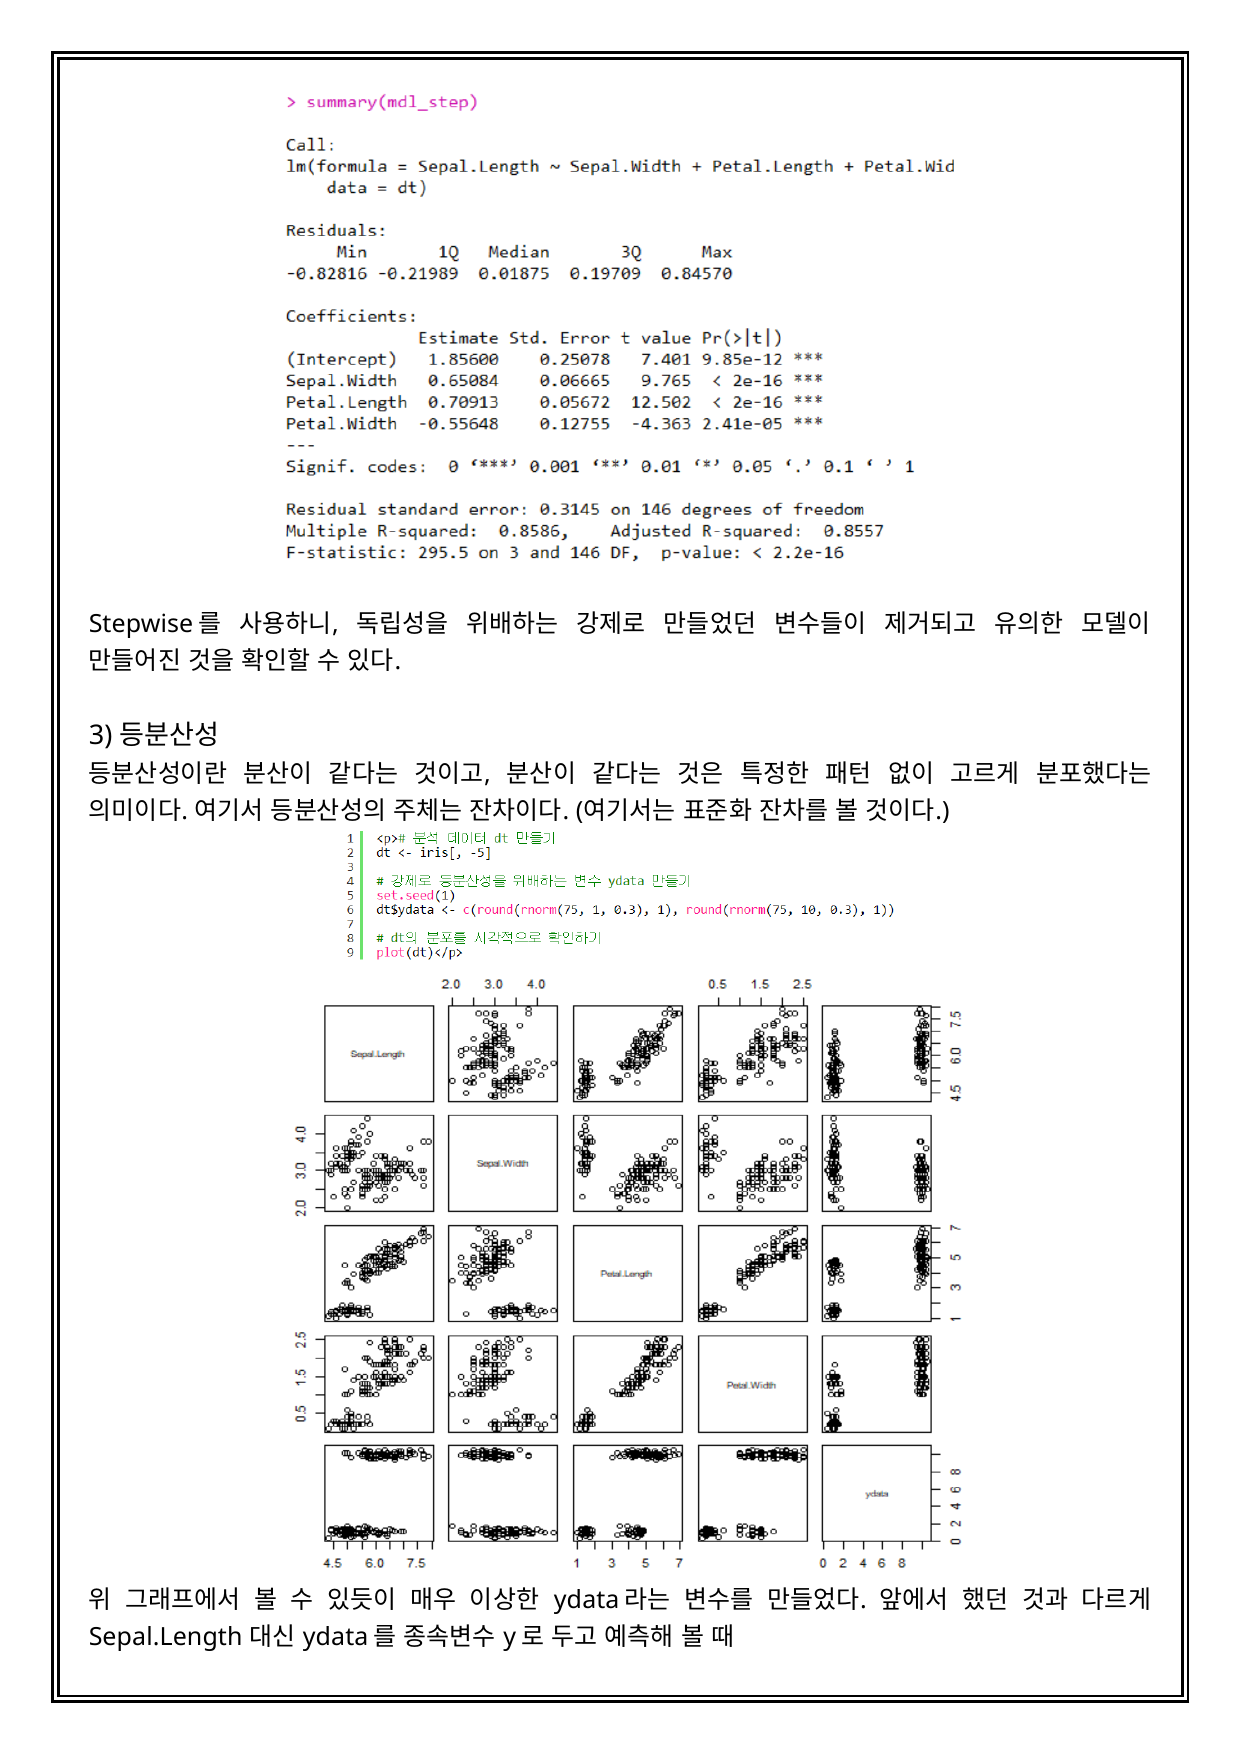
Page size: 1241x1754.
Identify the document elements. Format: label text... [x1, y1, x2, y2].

picture [270, 827, 970, 1579]
text 위 그래프에서 볼 수 있듯이 매우 이상한 ydata라는 변수를 만들었다. 앞에서 했던 것과 다르게 Sepal.Length 대신 ydata를 종속변수 y로 두고 예측해 볼 때 [88, 1579, 1152, 1653]
picture [277, 88, 963, 568]
text Stepwise를 사용하니, 독립성을 위배하는 강제로 만들었던 변수들이 제거되고 유의한 모델이 만들어진 것을 확인할 수 있다. [88, 603, 1152, 677]
text 3) 등분산성 [88, 713, 1152, 752]
text 등분산성이란 분산이 같다는 것이고, 분산이 같다는 것은 특정한 패턴 없이 고르게 분포했다는 의미이다. 여기서 등분산성의 주체는 잔차이다. (여기서는 표준화 잔차를 볼 것이다.) [88, 753, 1152, 827]
